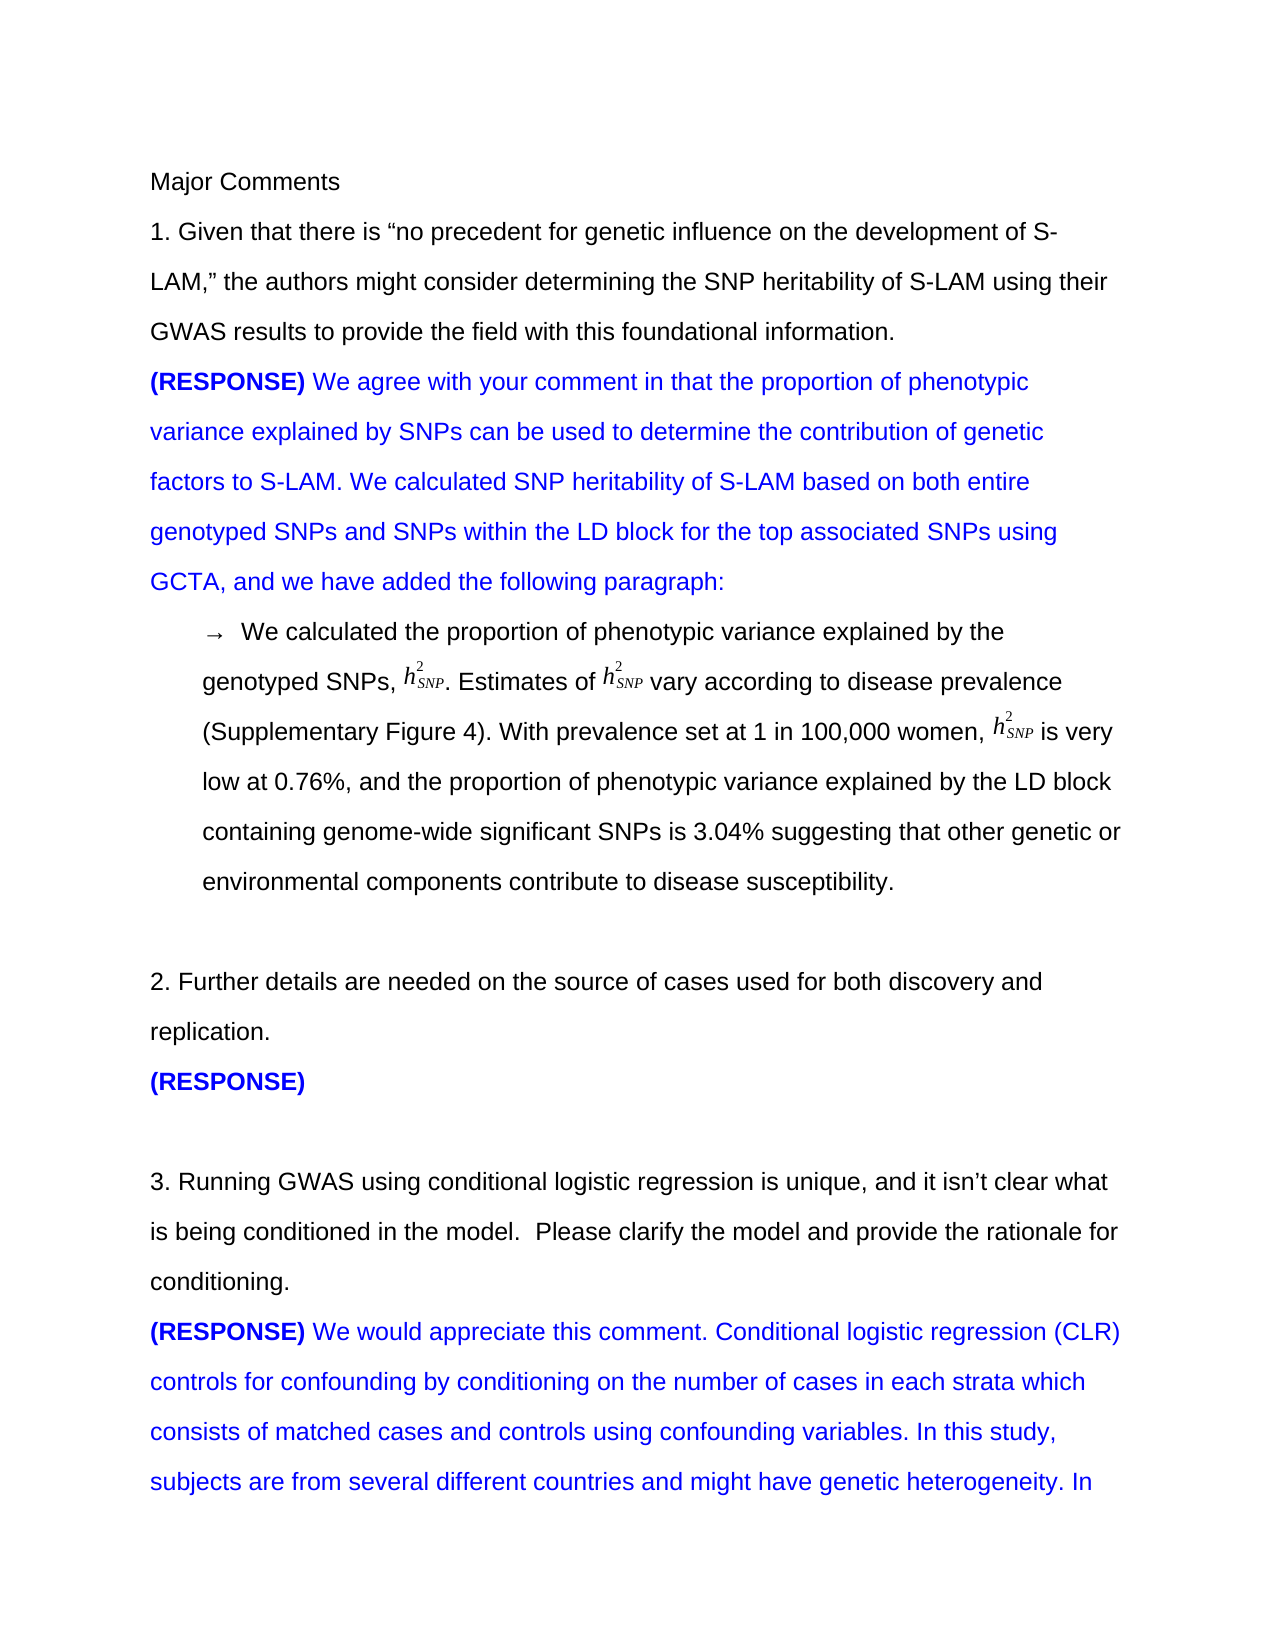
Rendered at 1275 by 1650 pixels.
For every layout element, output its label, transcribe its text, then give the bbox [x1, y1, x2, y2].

text → We calculated the proportion of phenotypic variance explained by the genotyped SNPs, . Estimates of vary according to disease prevalence (Supplementary Figure 4). With prevalence set at 1 in 100,000 women, is very low at 0.76%, and the proportion of phenotypic variance explained by the LD block containing genome-wide significant SNPs is 3.04% suggesting that other genetic or environmental components contribute to disease susceptibility. [202, 600, 1125, 900]
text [150, 150, 1125, 350]
text 2. Further details are needed on the source of cases used for both discovery and replication. [150, 950, 1125, 1050]
text (RESPONSE) We agree with your comment in that the proportion of phenotypic variance explained by SNPs can be used to determine the contribution of genetic factors to S-LAM. We calculated SNP heritability of S-LAM based on both entire genotyped SNPs and SNPs within the LD block for the top associated SNPs using GCTA, and we have added the following paragraph: [150, 350, 1125, 600]
text 3. Running GWAS using conditional logistic regression is unique, and it isn’t clear what is being conditioned in the model. Please clarify the model and provide the rationale for conditioning. [150, 1150, 1125, 1300]
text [150, 1300, 1125, 1500]
text (RESPONSE) [150, 1050, 1125, 1100]
